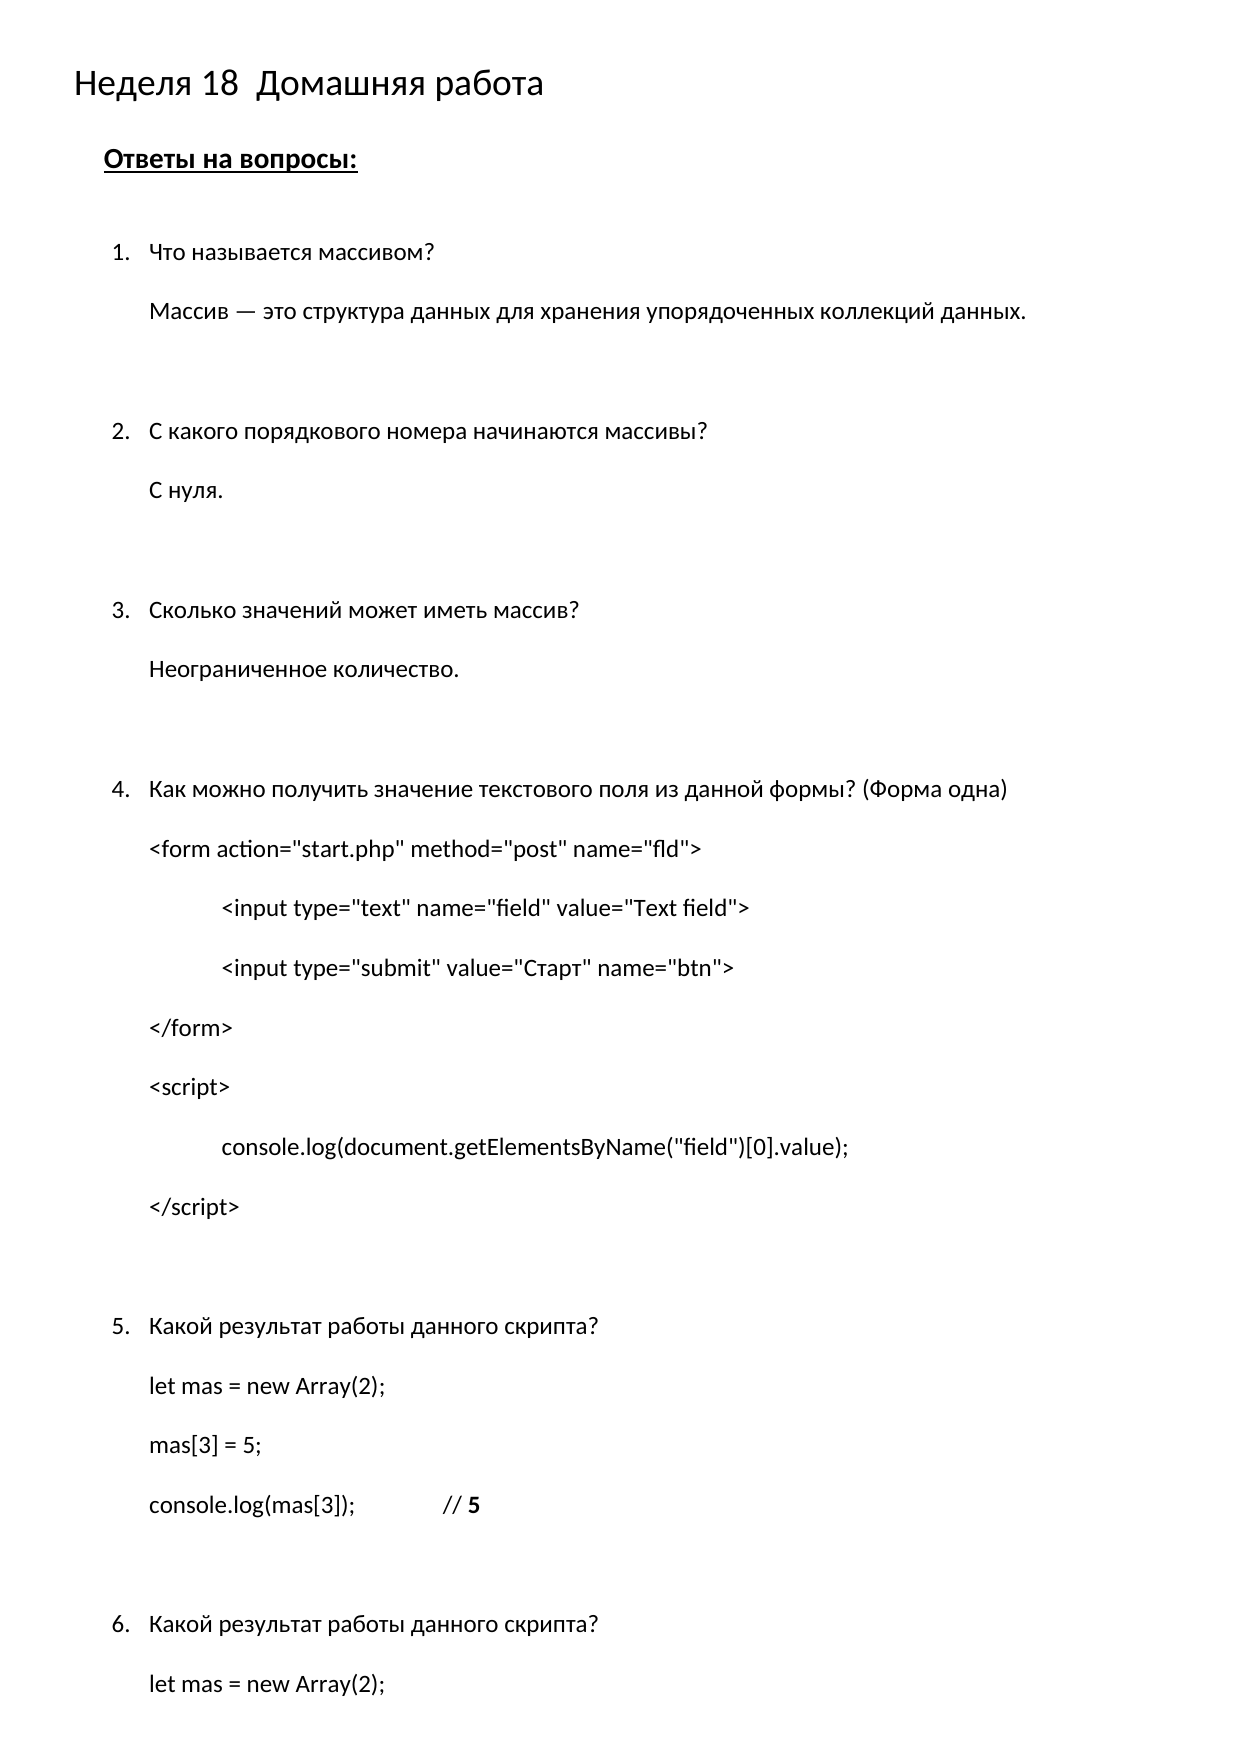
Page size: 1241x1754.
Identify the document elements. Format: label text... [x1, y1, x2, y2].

text С нуля. [149, 474, 1181, 505]
text </script> [149, 1191, 1181, 1221]
text console.log(document.getElementsByName("field")[0].value); [148, 1131, 1181, 1162]
text Неограниченное количество. [149, 654, 1181, 684]
text </form> [149, 1012, 1181, 1042]
list Что называется массивом? [111, 236, 1181, 266]
text let mas = new Array(2); [149, 1668, 1181, 1699]
text <form action="start.php" method="post" name="fld"> [149, 833, 1181, 863]
text Массив — это структура данных для хранения упорядоченных коллекций данных. [149, 296, 1181, 326]
list Как можно получить значение текстового поля из данной формы? (Форма одна) [111, 773, 1181, 803]
text <script> [149, 1071, 1181, 1102]
list Ответы на вопросы: [103, 141, 1181, 176]
text let mas = new Array(2); [149, 1370, 1181, 1400]
list С какого порядкового номера начинаются массивы? [111, 415, 1181, 445]
text Неделя 18 Домашняя работа [74, 59, 1181, 105]
text <input type="submit" value="Старт" name="btn"> [149, 952, 1181, 983]
text mas[3] = 5; [149, 1429, 1181, 1460]
list Сколько значений может иметь массив? [111, 594, 1181, 624]
list Какой результат работы данного скрипта? [111, 1609, 1181, 1639]
text console.log(mas[3]); // 5 [149, 1489, 1181, 1520]
list Какой результат работы данного скрипта? [111, 1310, 1181, 1341]
text <input type="text" name="field" value="Text field"> [149, 892, 1181, 923]
